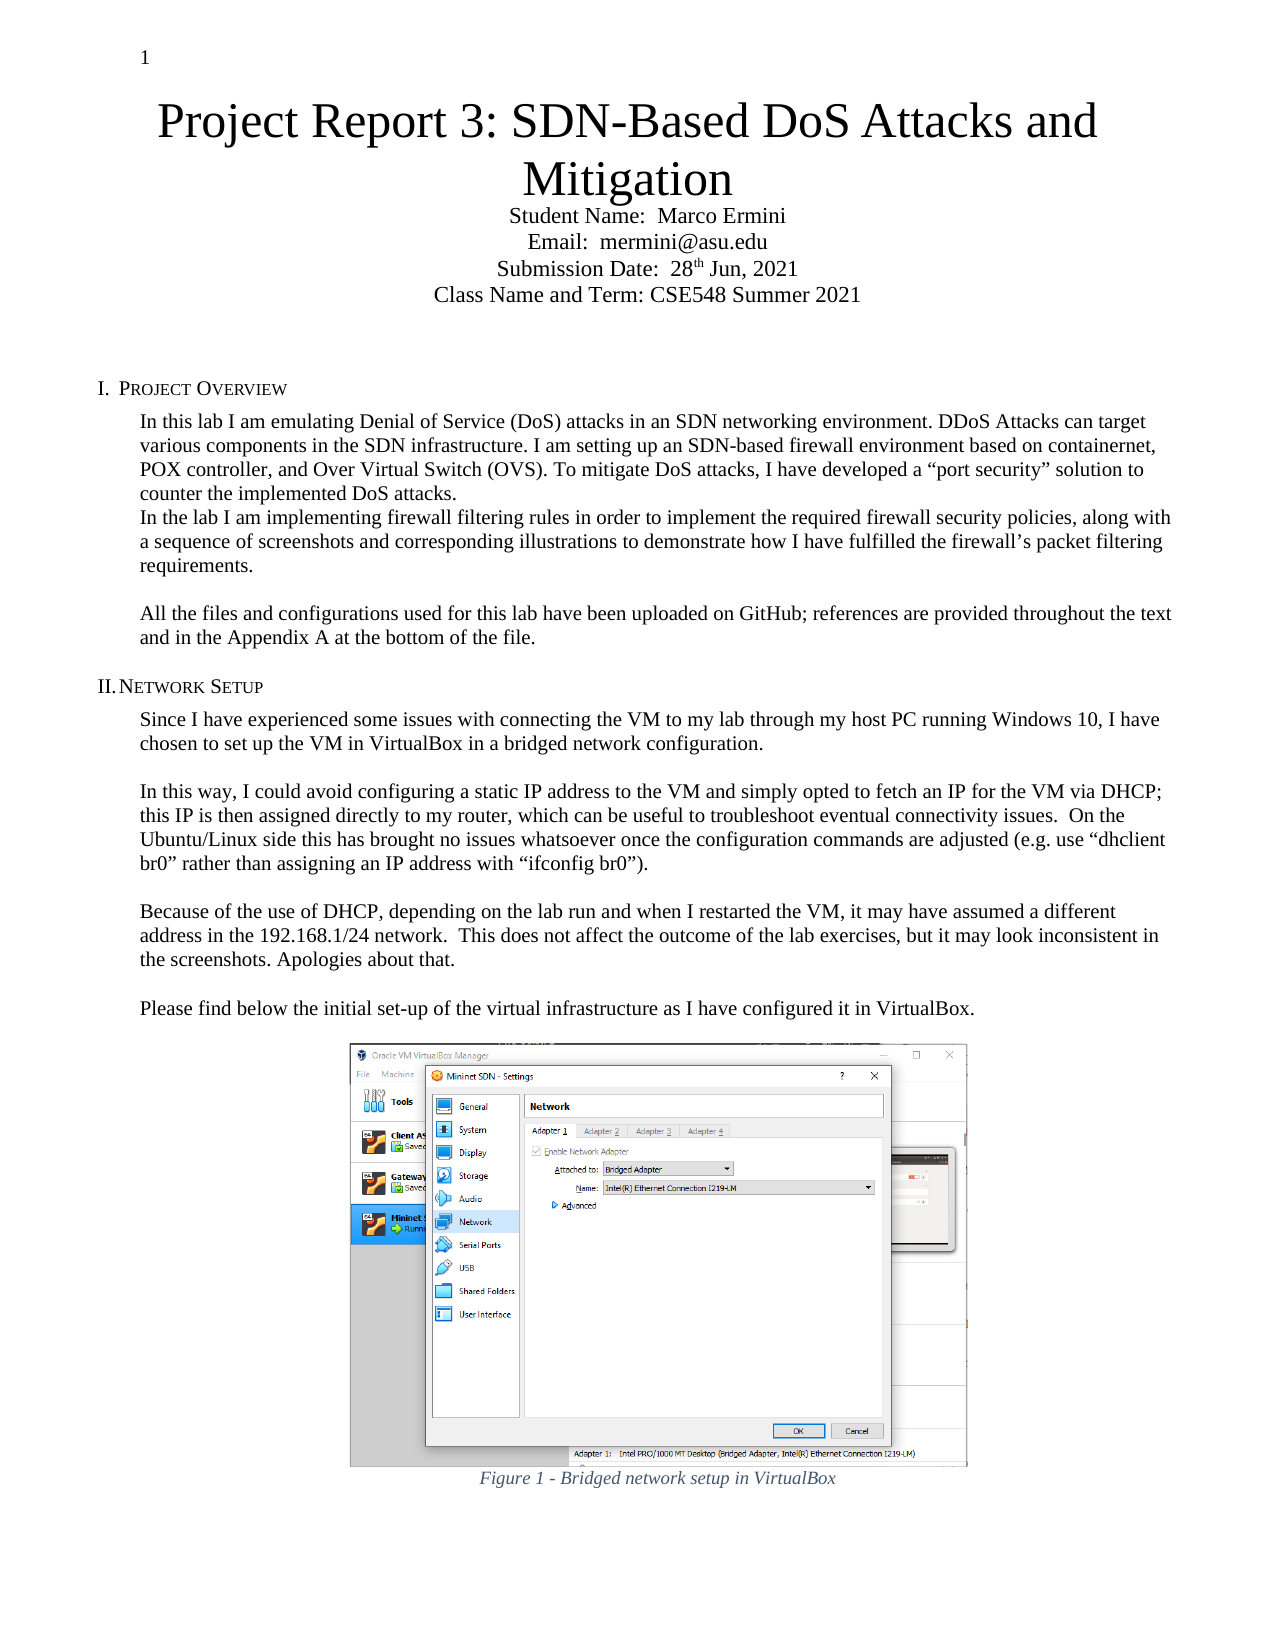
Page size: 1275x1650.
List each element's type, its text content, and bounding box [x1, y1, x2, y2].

text In this way, I could avoid configuring a static IP address to the VM and simply opted to fetch an IP for the VM via DHCP; this IP is then assigned directly to my router, which can be useful to troubleshoot eventual connectivity issues. On the Ubuntu/Linux side this has brought no issues whatsoever once the configuration commands are adjusted (e.g. use “dhclient br0” rather than assigning an IP address with “ifconfig br0”). [139, 779, 1177, 875]
text Since I have experienced some issues with connecting the VM to my lab through my host PC running Windows 10, I have chosen to set up the VM in VirtualBox in a bridged network configuration. [139, 707, 1177, 755]
text Student Name: Marco Ermini Email: mermini@asu.edu Submission Date: 28th Jun, 2021 Class Name and Term: CSE548 Summer 2021 [196, 206, 1099, 307]
text All the files and configurations used for this lab have been uploaded on GitHub; references are provided throughout the text and in the Appendix A at the bottom of the file. [139, 601, 1177, 649]
text In this lab I am emulating Denial of Service (DoS) attacks in an SDN networking environment. DDoS Attacks can target various components in the SDN infrastructure. I am setting up an SDN-based firewall environment based on containernet, POX controller, and Over Virtual Switch (OVS). To mitigate DoS attacks, I have developed a “port security” solution to counter the implemented DoS attacks. [139, 409, 1177, 505]
subtitle Network Setup [97, 674, 1177, 698]
text In the lab I am implementing firewall filtering rules in order to implement the required firewall security policies, along with a sequence of screenshots and corresponding illustrations to demonstrate how I have fulfilled the firewall’s packet filtering requirements. [139, 505, 1177, 577]
text Please find below the initial set-up of the virtual infrastructure as I have configured it in VirtualBox. [139, 996, 1177, 1019]
text Because of the use of DHCP, depending on the lab run and when I restarted the VM, it may have assumed a different address in the 192.168.1/24 network. This does not affect the outcome of the lab exercises, but it may look inconsistent in the screenshots. Apologies about that. [139, 899, 1177, 971]
subtitle Project Overview [97, 166, 1177, 400]
picture [349, 1043, 968, 1467]
title Project Report 3: SDN-Based DoS Attacks and Mitigation [129, 91, 1126, 206]
